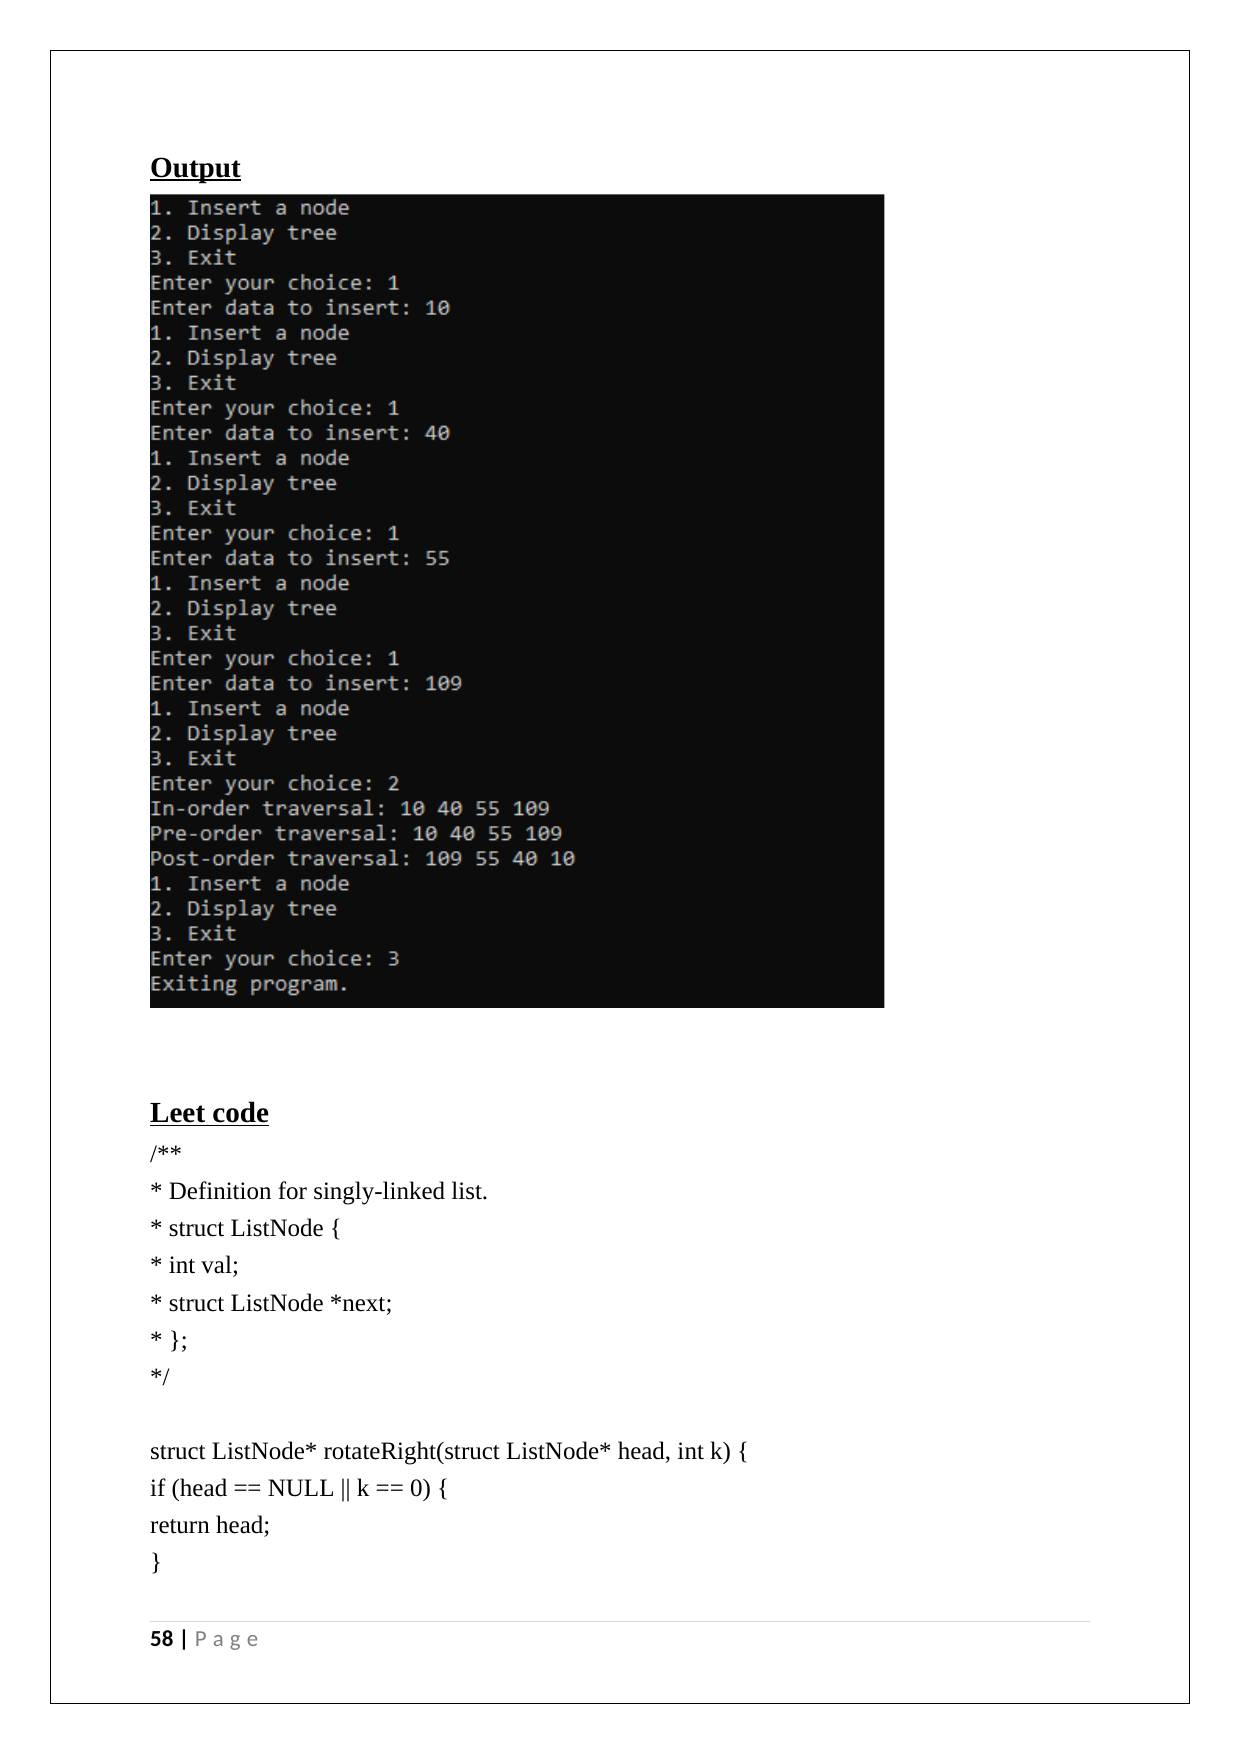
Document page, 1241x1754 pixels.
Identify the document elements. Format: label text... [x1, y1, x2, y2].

text * Definition for singly-linked list. [150, 1176, 1090, 1205]
text return head; [150, 1510, 1090, 1539]
picture [150, 193, 885, 1008]
text * struct ListNode { [150, 1213, 1090, 1242]
text /** [150, 1139, 1090, 1168]
text * struct ListNode *next; [150, 1288, 1090, 1316]
text * int val; [150, 1251, 1090, 1279]
text if (head == NULL || k == 0) { [150, 1473, 1090, 1502]
text Leet code [150, 1096, 1090, 1129]
text Output [150, 150, 1090, 183]
text * }; [150, 1325, 1090, 1353]
text } [150, 1547, 1090, 1576]
text */ [150, 1362, 1090, 1391]
text struct ListNode* rotateRight(struct ListNode* head, int k) { [150, 1436, 1090, 1465]
